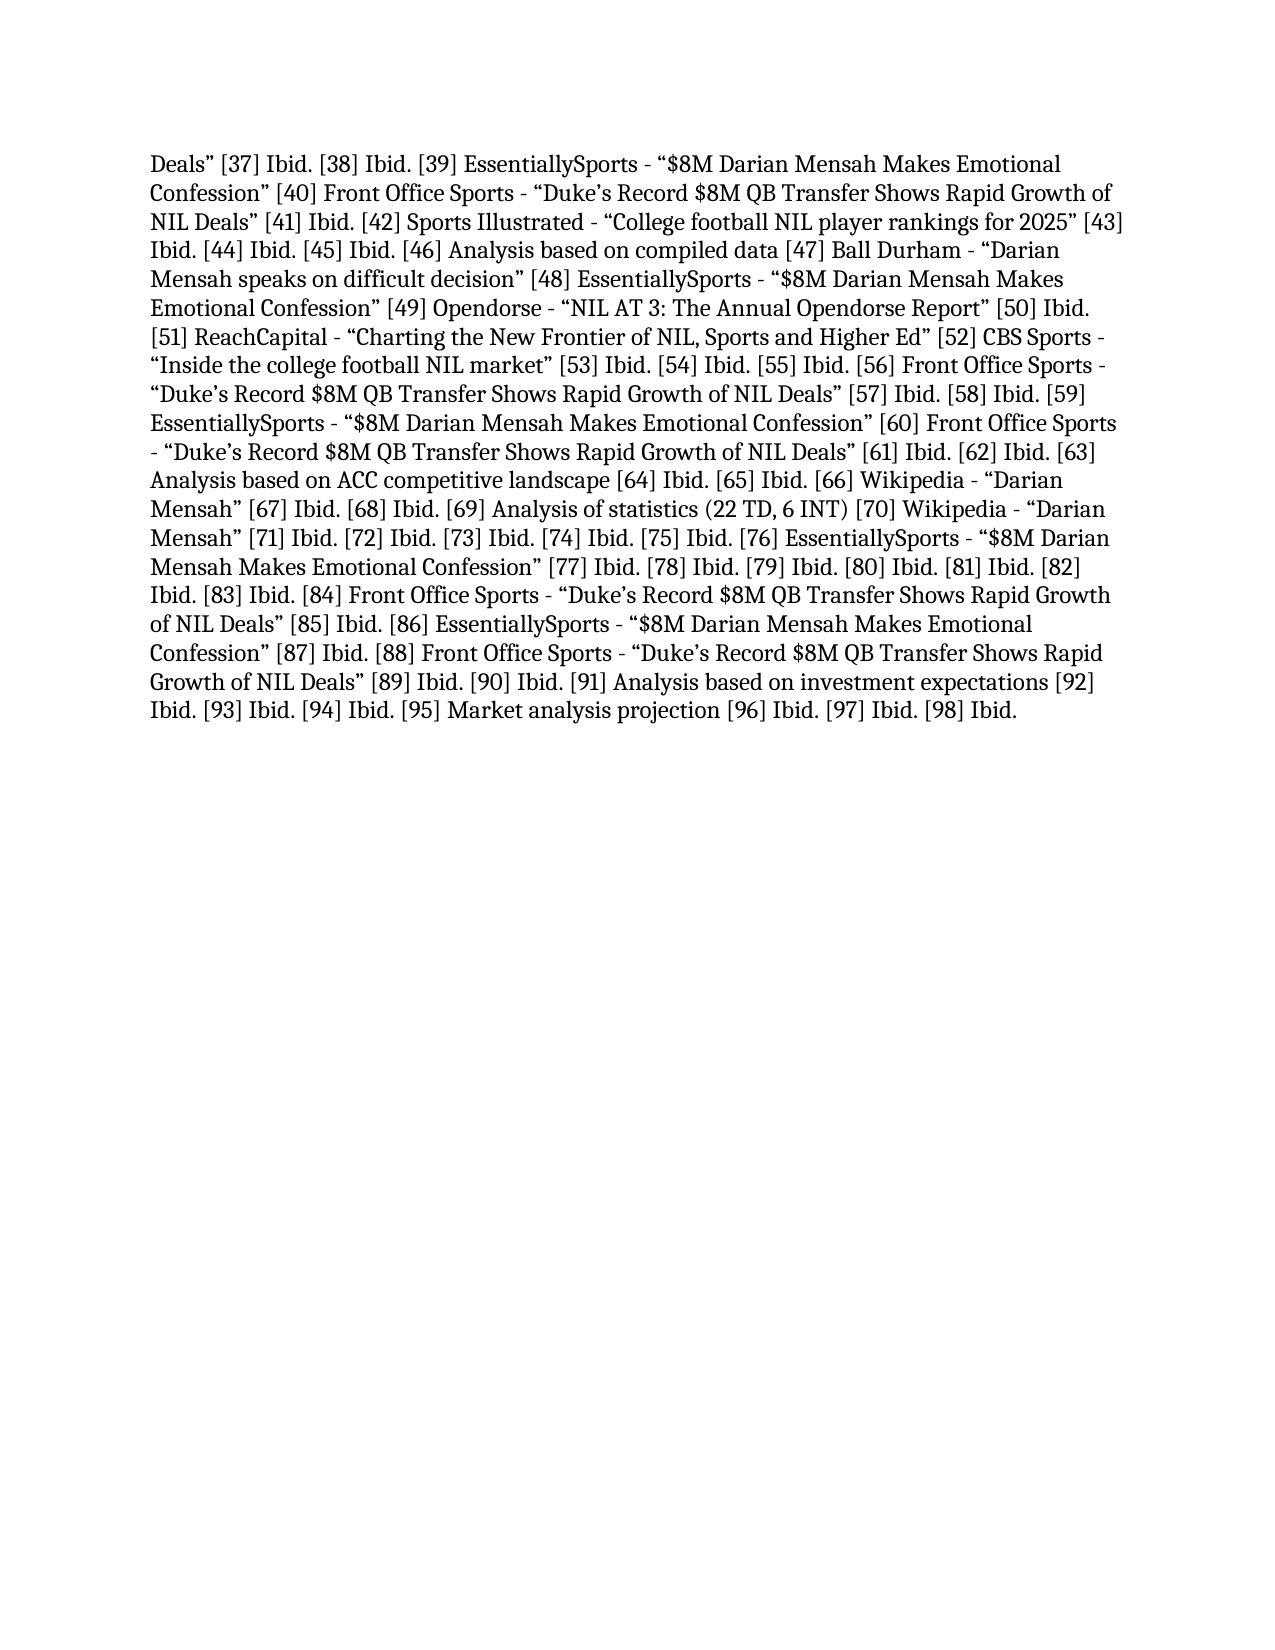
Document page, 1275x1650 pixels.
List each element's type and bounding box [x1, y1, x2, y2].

text [150, 150, 1125, 725]
